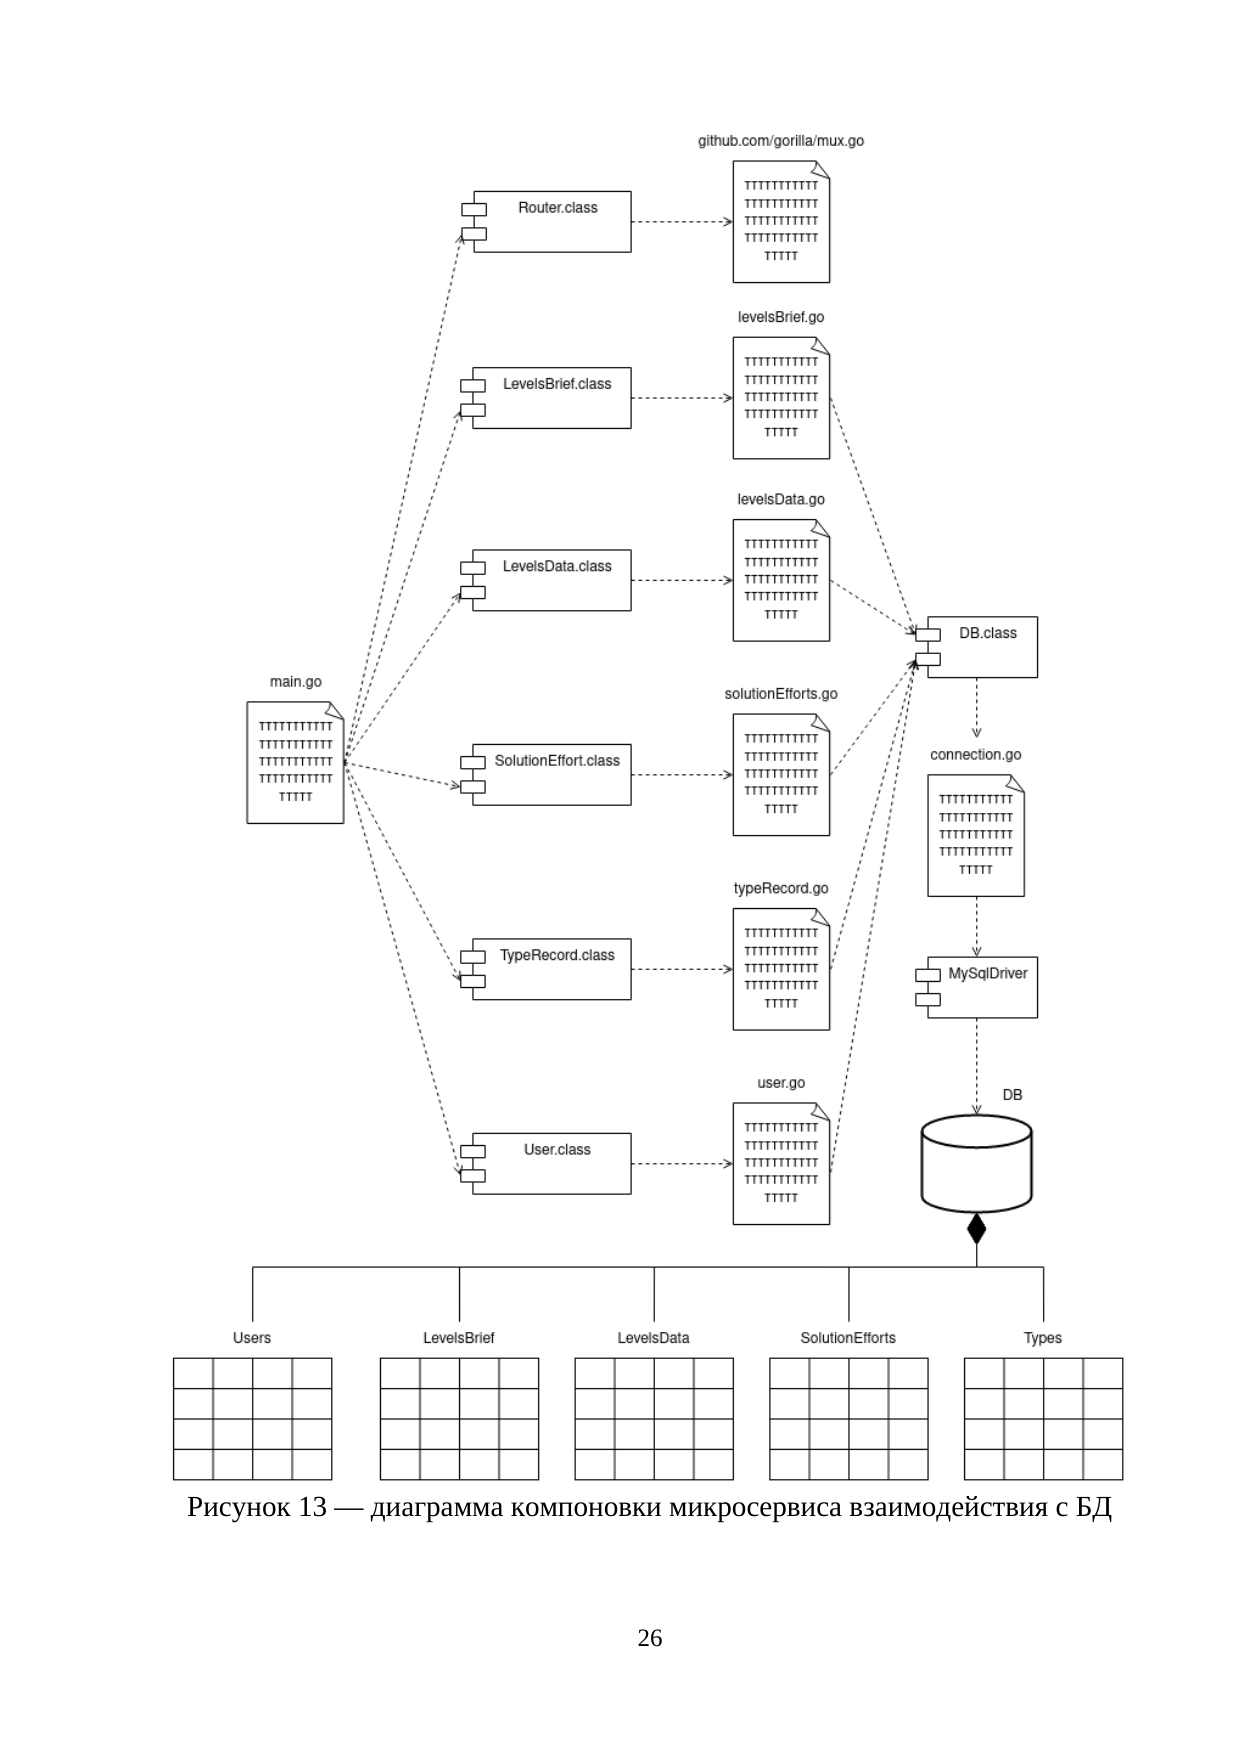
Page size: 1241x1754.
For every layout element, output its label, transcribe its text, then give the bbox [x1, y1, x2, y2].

picture [167, 118, 1132, 1489]
text Рисунок 13 — диаграмма компоновки микросервиса взаимодействия с БД [148, 1489, 1152, 1522]
